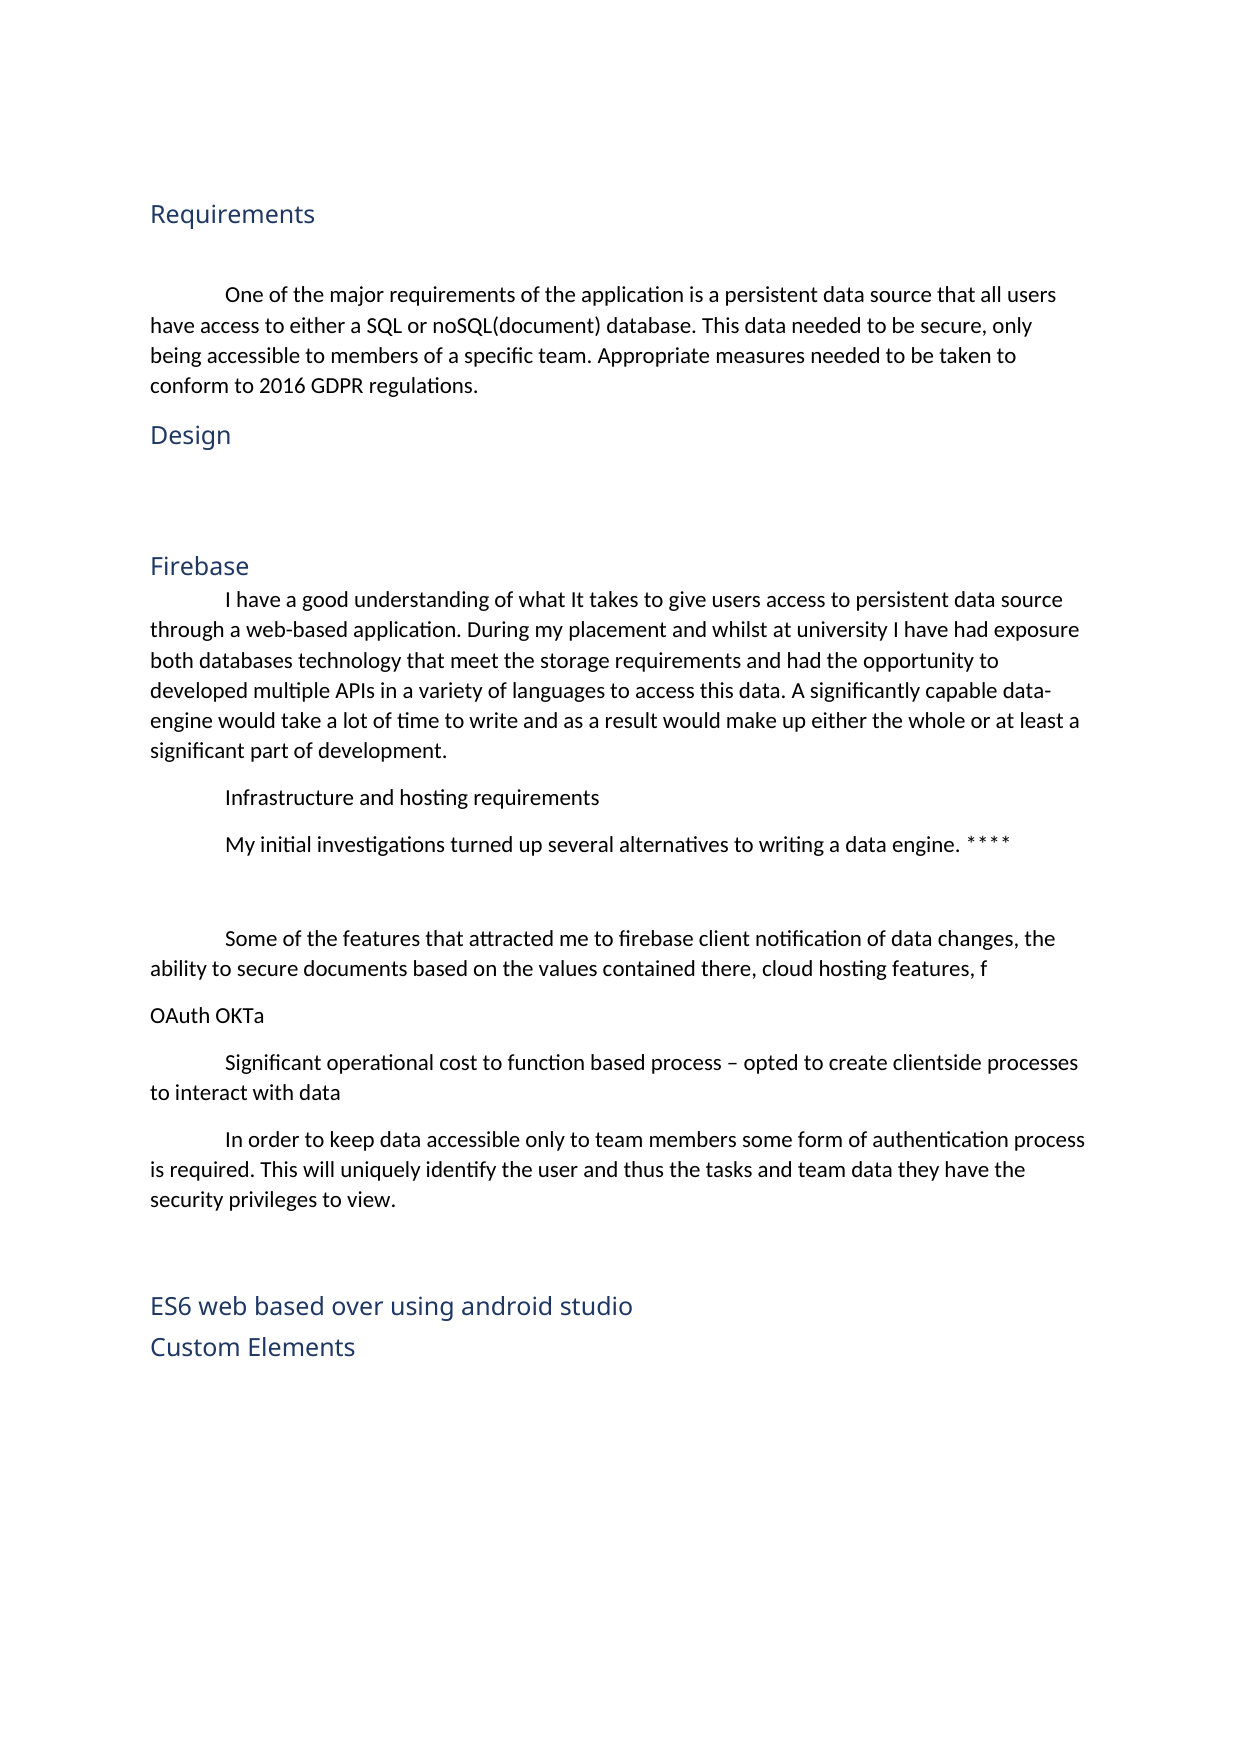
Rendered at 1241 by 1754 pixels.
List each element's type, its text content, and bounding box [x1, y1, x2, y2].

subtitle ES6 web based over using android studio [150, 1289, 1090, 1323]
text Infrastructure and hosting requirements [150, 783, 1090, 811]
text OAuth OKTa [150, 1001, 1090, 1029]
text Some of the features that attracted me to firebase client notification of data changes, the ability to secure documents based on the values contained there, cloud hosting features, f [150, 924, 1090, 982]
subtitle Design [150, 418, 1090, 452]
subtitle Custom Elements [150, 1329, 1090, 1364]
text One of the major requirements of the application is a persistent data source that all users have access to either a SQL or noSQL(document) database. This data needed to be secure, only being accessible to members of a specific team. Appropriate measures needed to be taken to conform to 2016 GDPR regulations. [150, 281, 1090, 399]
text I have a good understanding of what It takes to give users access to persistent data source through a web-based application. During my placement and whilst at university I have had exposure both databases technology that meet the storage requirements and had the opportunity to developed multiple APIs in a variety of languages to access this data. A significantly capable data-engine would take a lot of time to write and as a result would make up either the whole or at least a significant part of development. [150, 585, 1090, 764]
text Significant operational cost to function based process – opted to create clientside processes to interact with data [150, 1048, 1090, 1106]
subtitle Firebase [150, 548, 1090, 583]
text In order to keep data accessible only to team members some form of authentication process is required. This will uniquely identify the user and thus the tasks and team data they have the security privileges to view. [150, 1125, 1090, 1213]
text My initial investigations turned up several alternatives to writing a data engine. **** [150, 830, 1090, 858]
subtitle Requirements [150, 197, 1090, 231]
